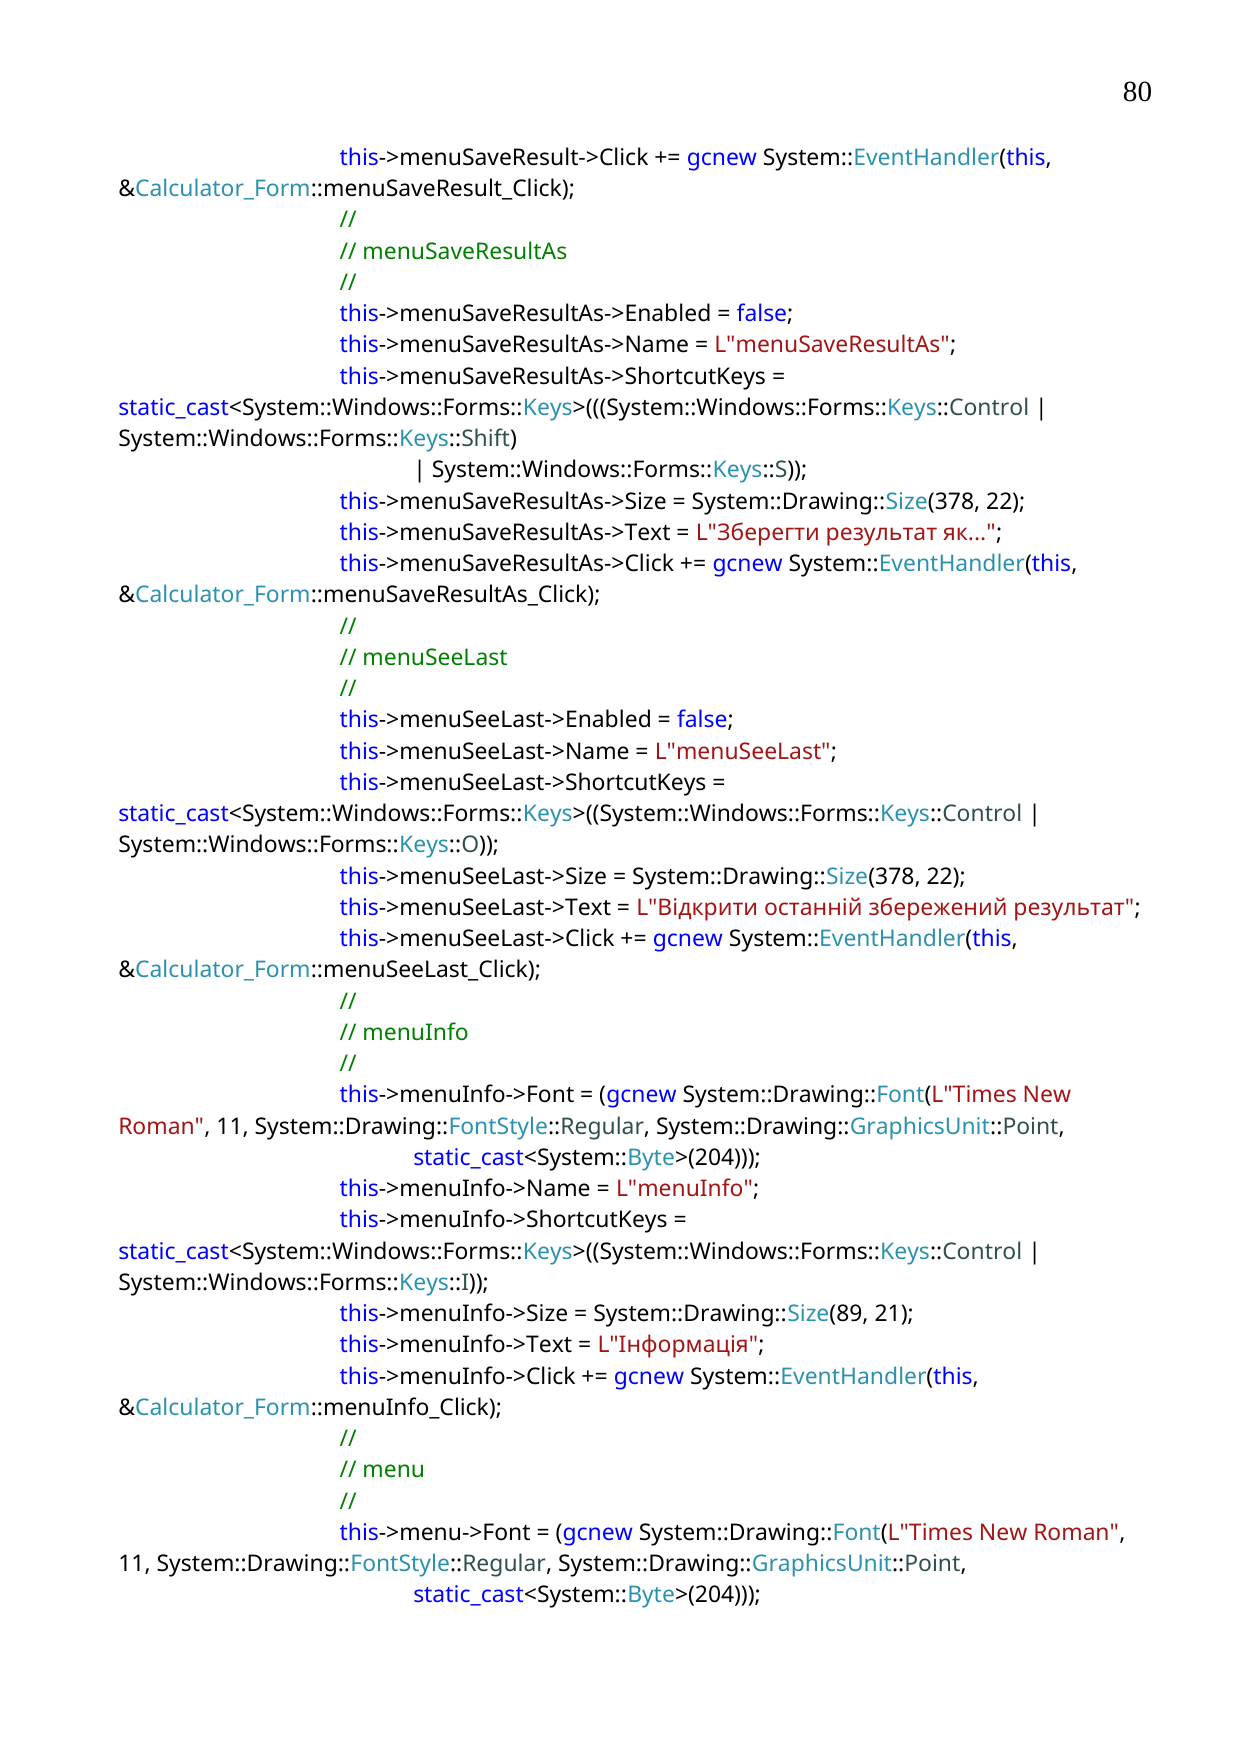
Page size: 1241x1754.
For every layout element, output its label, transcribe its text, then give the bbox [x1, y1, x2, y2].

text static_cast<System::Byte>(204))); [118, 1141, 1152, 1172]
text this->menuInfo->ShortcutKeys = static_cast<System::Windows::Forms::Keys>((System::Windows::Forms::Keys::Control | System::Windows::Forms::Keys::I)); [118, 1203, 1152, 1297]
text this->menuSaveResultAs->Click += gcnew System::EventHandler(this, &Calculator_Form::menuSaveResultAs_Click); [118, 547, 1152, 610]
text this->menu->Font = (gcnew System::Drawing::Font(L"Times New Roman", 11, System::Drawing::FontStyle::Regular, System::Drawing::GraphicsUnit::Point, [118, 1516, 1152, 1578]
text | System::Windows::Forms::Keys::S)); [118, 453, 1152, 485]
text this->menuInfo->Size = System::Drawing::Size(89, 21); [118, 1297, 1152, 1328]
text // [118, 1422, 1152, 1453]
text this->menuSeeLast->Enabled = false; [118, 703, 1152, 735]
text // menuSaveResultAs [118, 235, 1152, 266]
text // [118, 985, 1152, 1016]
text this->menuInfo->Text = L"Інформація"; [118, 1328, 1152, 1360]
text // [118, 203, 1152, 235]
text this->menuSaveResultAs->ShortcutKeys = static_cast<System::Windows::Forms::Keys>(((System::Windows::Forms::Keys::Control | System::Windows::Forms::Keys::Shift) [118, 360, 1152, 453]
text // [118, 1047, 1152, 1078]
text this->menuSeeLast->Click += gcnew System::EventHandler(this, &Calculator_Form::menuSeeLast_Click); [118, 922, 1152, 985]
text // menu [118, 1453, 1152, 1485]
text this->menuSaveResultAs->Size = System::Drawing::Size(378, 22); [118, 485, 1152, 516]
text static_cast<System::Byte>(204))); [118, 1578, 1152, 1610]
text this->menuInfo->Click += gcnew System::EventHandler(this, &Calculator_Form::menuInfo_Click); [118, 1360, 1152, 1422]
text this->menuSaveResultAs->Name = L"menuSaveResultAs"; [118, 328, 1152, 360]
text // menuInfo [118, 1016, 1152, 1047]
text this->menuSeeLast->Text = L"Відкрити останній збережений результат"; [118, 891, 1152, 922]
text this->menuSaveResultAs->Enabled = false; [118, 297, 1152, 328]
text this->menuSeeLast->Size = System::Drawing::Size(378, 22); [118, 860, 1152, 891]
text this->menuSeeLast->ShortcutKeys = static_cast<System::Windows::Forms::Keys>((System::Windows::Forms::Keys::Control | System::Windows::Forms::Keys::O)); [118, 766, 1152, 860]
text // [118, 672, 1152, 703]
text // [118, 610, 1152, 641]
text this->menuInfo->Font = (gcnew System::Drawing::Font(L"Times New Roman", 11, System::Drawing::FontStyle::Regular, System::Drawing::GraphicsUnit::Point, [118, 1078, 1152, 1141]
text // [118, 1485, 1152, 1516]
text // [118, 266, 1152, 297]
text this->menuInfo->Name = L"menuInfo"; [118, 1172, 1152, 1203]
text this->menuSeeLast->Name = L"menuSeeLast"; [118, 735, 1152, 766]
text this->menuSaveResult->Click += gcnew System::EventHandler(this, &Calculator_Form::menuSaveResult_Click); [118, 141, 1152, 203]
text this->menuSaveResultAs->Text = L"Зберегти результат як..."; [118, 516, 1152, 547]
text // menuSeeLast [118, 641, 1152, 672]
